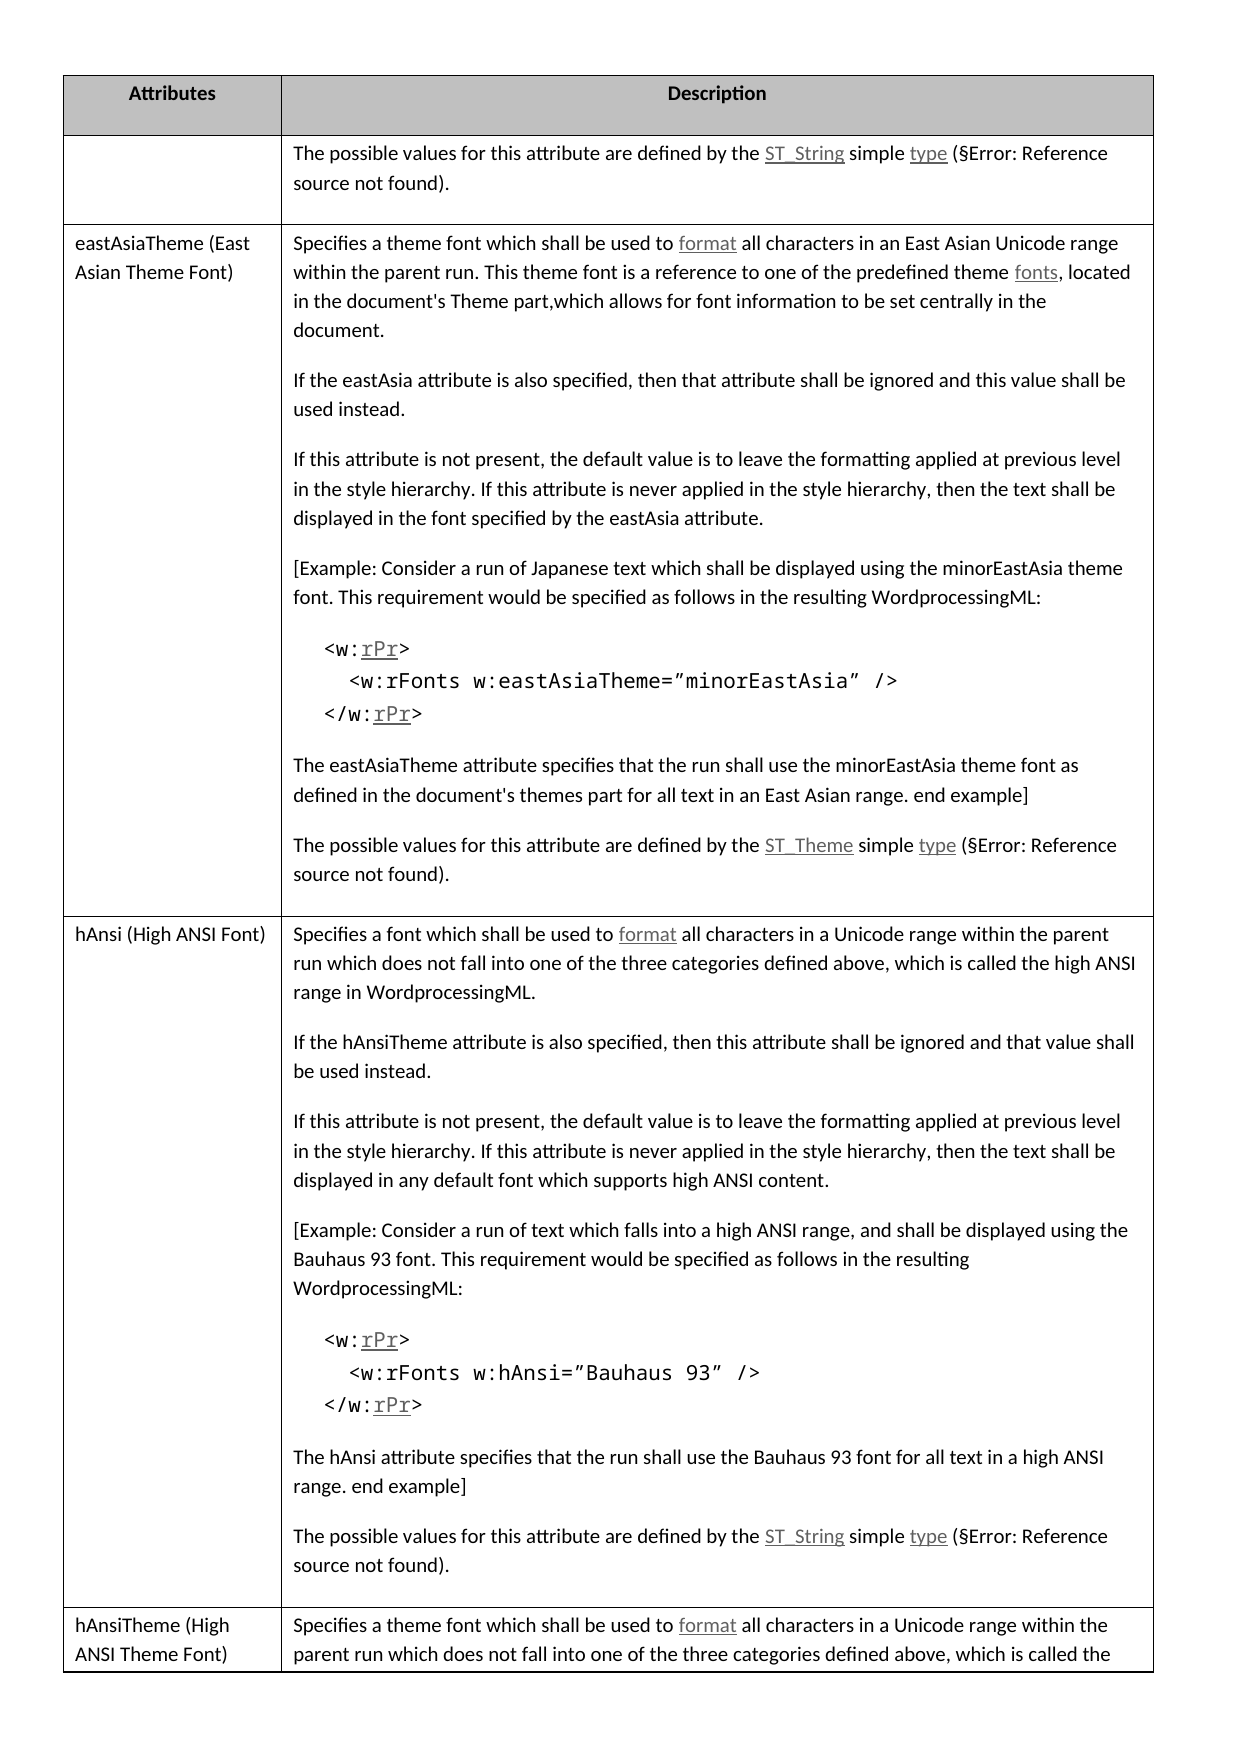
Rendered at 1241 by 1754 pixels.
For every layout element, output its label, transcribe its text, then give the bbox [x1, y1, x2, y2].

table_cell Specifies a font which shall be used to format all characters in a Unicode range within the parent run which does not fall into one of the three categories defined above, which is called the high ANSI range in WordprocessingML. If the hAnsiTheme attribute is also specified, then this attribute shall be ignored and that value shall be used instead. If this attribute is not present, the default value is to leave the formatting applied at previous level in the style hierarchy. If this attribute is never applied in the style hierarchy, then the text shall be displayed in any default font which supports high ANSI content. [Example: Consider a run of text which falls into a high ANSI range, and shall be displayed using the Bauhaus 93 font. This requirement would be specified as follows in the resulting WordprocessingML: <w:rPr> <w:rFonts w:hAnsi=”Bauhaus /> </w:rPr> The hAnsi attribute specifies that the run shall use the Bauhaus 93 font for all text in a high ANSI range. end example] The possible values for this attribute are defined by the ST_String simple type (§Error! Reference source not found.). [282, 917, 1153, 1607]
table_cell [64, 136, 281, 224]
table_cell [282, 1608, 1153, 1671]
table_cell hAnsi (High ANSI Font) [64, 917, 281, 1607]
table_cell eastAsiaTheme (East Asian Theme Font) [64, 225, 281, 916]
table_header Description [282, 76, 1153, 135]
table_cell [282, 136, 1153, 224]
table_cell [64, 1608, 281, 1671]
table_cell Specifies a theme font which shall be used to format all characters in an East Asian Unicode range within the parent run. This theme font is a reference to one of the predefined theme fonts, located in the document's Theme part,which allows for font information to be set centrally in the document. If the eastAsia attribute is also specified, then that attribute shall be ignored and this value shall be used instead. If this attribute is not present, the default value is to leave the formatting applied at previous level in the style hierarchy. If this attribute is never applied in the style hierarchy, then the text shall be displayed in the font specified by the eastAsia attribute. [Example: Consider a run of Japanese text which shall be displayed using the minorEastAsia theme font. This requirement would be specified as follows in the resulting WordprocessingML: <w:rPr> <w:rFonts w:eastAsiaTheme=”minorEastAsia” /> </w:rPr> The eastAsiaTheme attribute specifies that the run shall use the minorEastAsia theme font as defined in the document's themes part for all text in an East Asian range. end example] The possible values for this attribute are defined by the ST_Theme simple type (§Error! Reference source not found.). [282, 225, 1153, 916]
table_header Attributes [64, 76, 281, 135]
